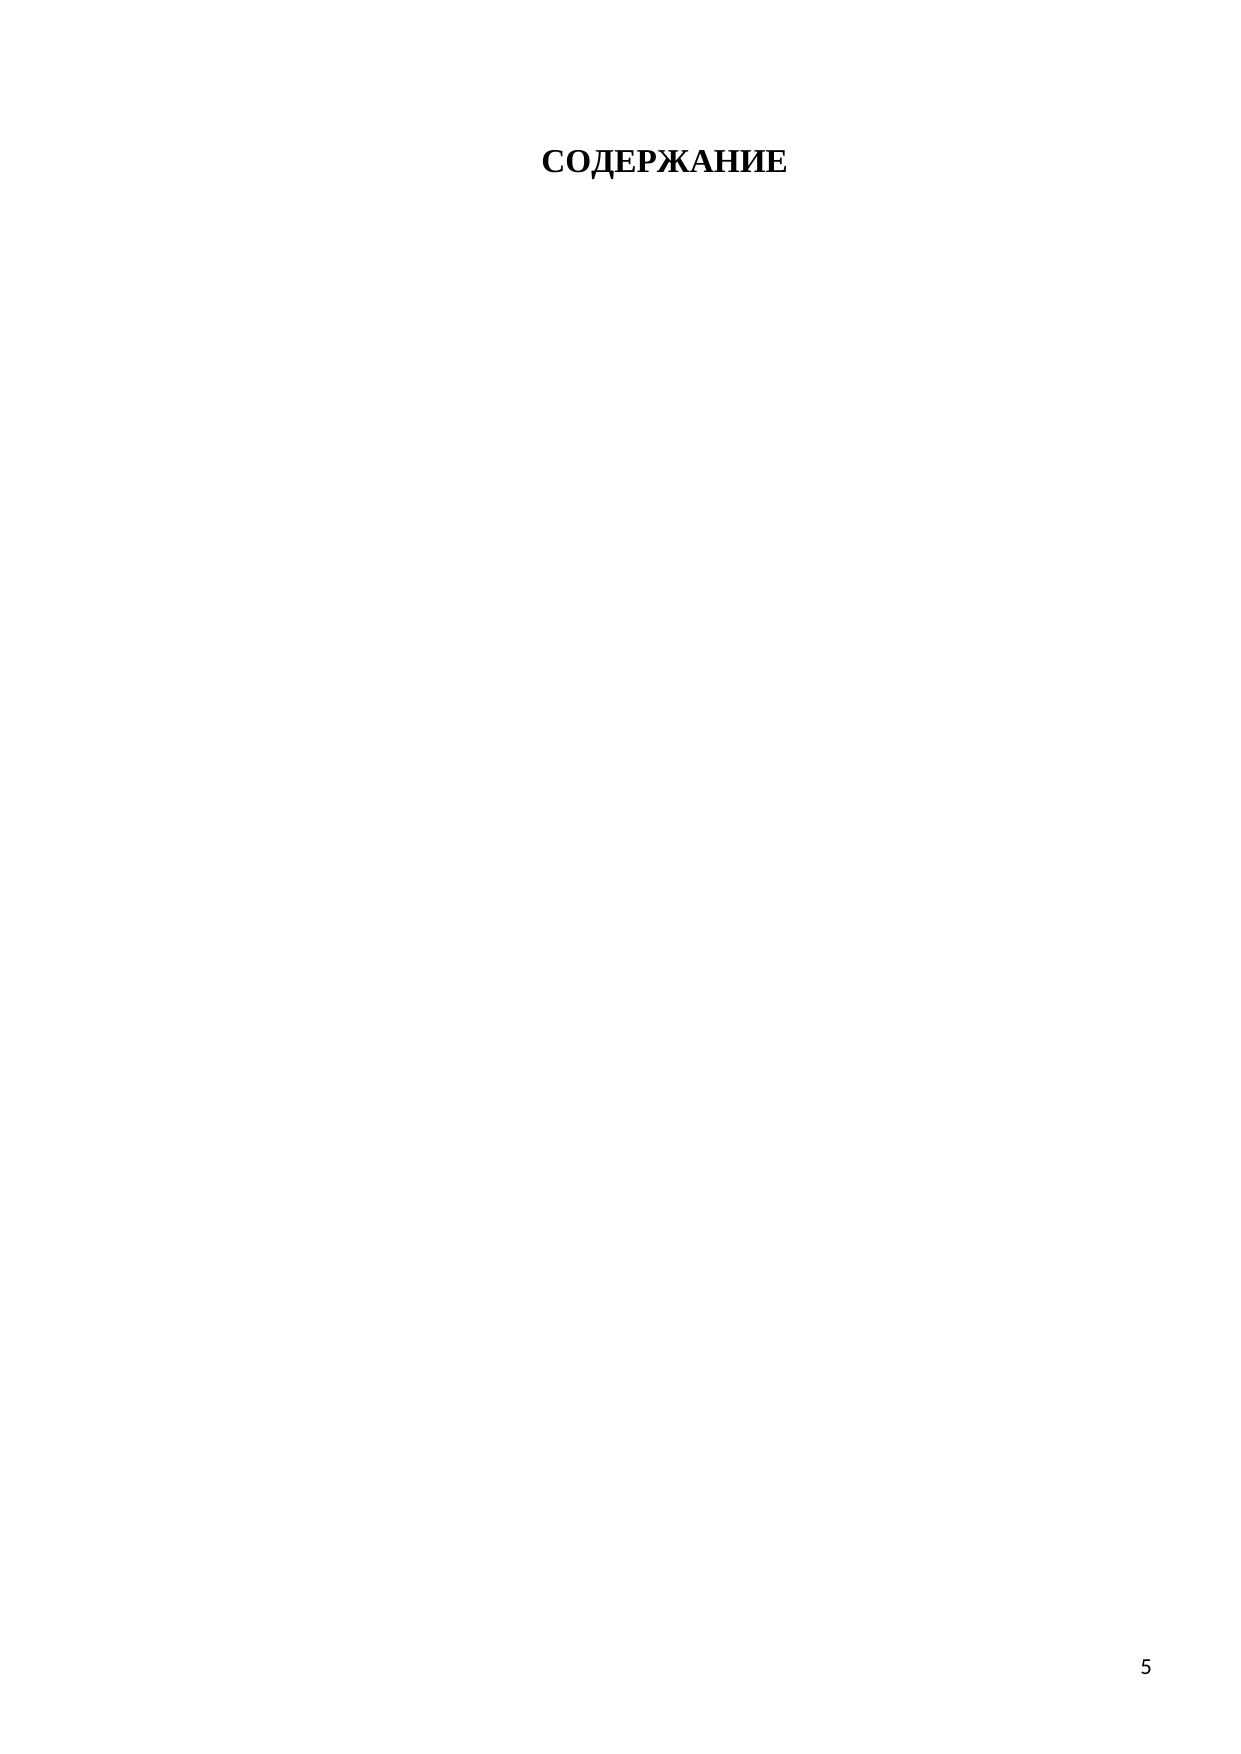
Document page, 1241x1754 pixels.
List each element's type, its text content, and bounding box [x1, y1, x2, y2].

text СОДЕРЖАНИЕ [177, 141, 1152, 179]
